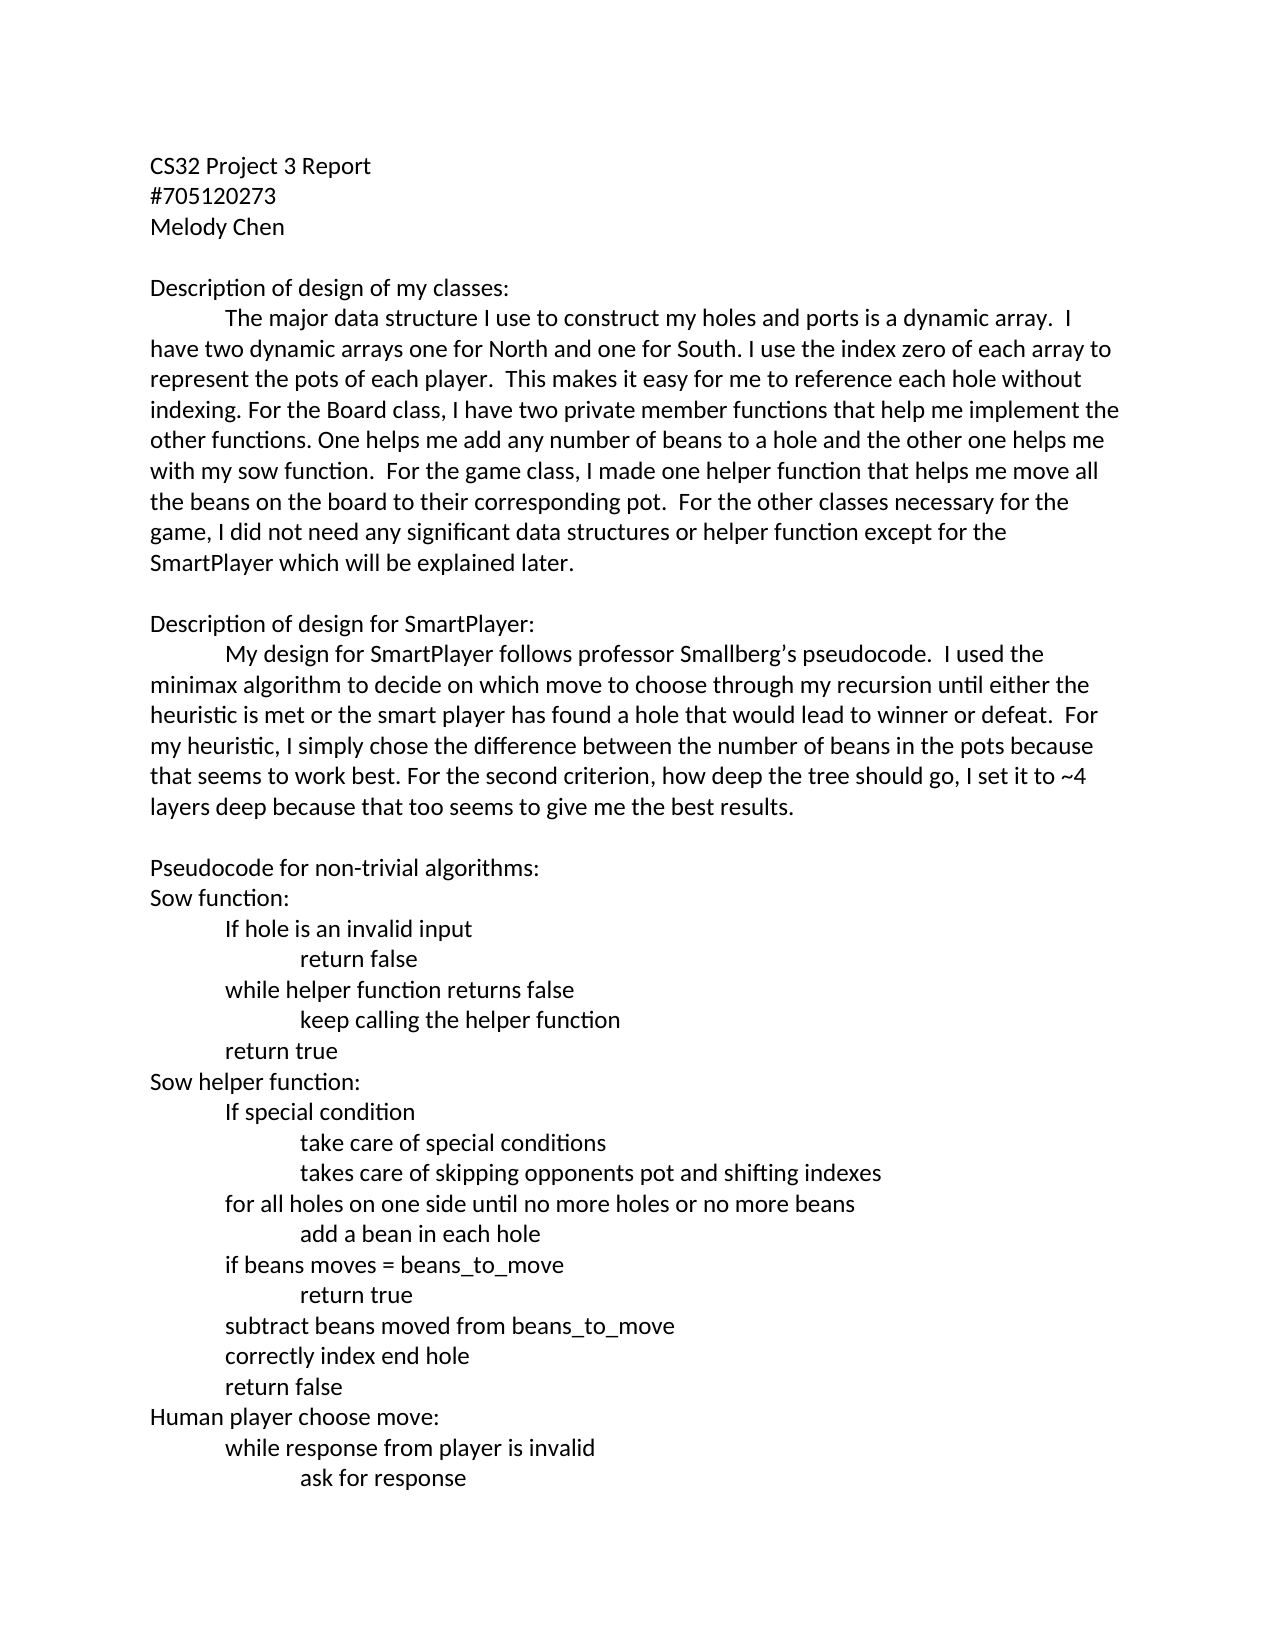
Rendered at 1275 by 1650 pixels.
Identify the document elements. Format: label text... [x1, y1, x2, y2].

text subtract beans moved from beans_to_move [150, 1310, 1125, 1340]
text return true [225, 1035, 1125, 1066]
text CS32 Project 3 Report [150, 150, 1125, 181]
text return false [150, 1371, 1125, 1401]
text The major data structure I use to construct my holes and ports is a dynamic array. I have two dynamic arrays one for North and one for South. I use the index zero of each array to represent the pots of each player. This makes it easy for me to reference each hole without indexing. For the Board class, I have two private member functions that help me implement the other functions. One helps me add any number of beans to a hole and the other one helps me with my sow function. For the game class, I made one helper function that helps me move all the beans on the board to their corresponding pot. For the other classes necessary for the game, I did not need any significant data structures or helper function except for the SmartPlayer which will be explained later. [150, 303, 1125, 577]
text My design for SmartPlayer follows professor Smallberg’s pseudocode. I used the minimax algorithm to decide on which move to choose through my recursion until either the heuristic is met or the smart player has found a hole that would lead to winner or defeat. For my heuristic, I simply chose the difference between the number of beans in the pots because that seems to work best. For the second criterion, how deep the tree should go, I set it to ~4 layers deep because that too seems to give me the best results. [150, 638, 1125, 821]
text #705120273 [150, 181, 1125, 211]
text add a bean in each hole [150, 1218, 1125, 1249]
text if beans moves = beans_to_move [150, 1249, 1125, 1279]
text return false [225, 943, 1125, 974]
text ask for response [150, 1462, 1125, 1493]
text Pseudocode for non-trivial algorithms: [150, 852, 1125, 882]
text Melody Chen [150, 211, 1125, 242]
text return true [150, 1279, 1125, 1310]
text for all holes on one side until no more holes or no more beans [150, 1188, 1125, 1218]
text Description of design of my classes: [150, 272, 1125, 303]
text Human player choose move: [150, 1401, 1125, 1432]
text If special condition [150, 1096, 1125, 1127]
text takes care of skipping opponents pot and shifting indexes [150, 1157, 1125, 1188]
text correctly index end hole [150, 1340, 1125, 1371]
text keep calling the helper function [225, 1004, 1125, 1035]
text Sow helper function: [150, 1066, 1125, 1096]
text Description of design for SmartPlayer: [150, 608, 1125, 638]
text while helper function returns false [225, 974, 1125, 1004]
text take care of special conditions [150, 1127, 1125, 1157]
text while response from player is invalid [150, 1432, 1125, 1462]
text If hole is an invalid input [225, 913, 1125, 943]
text Sow function: [150, 882, 1125, 913]
